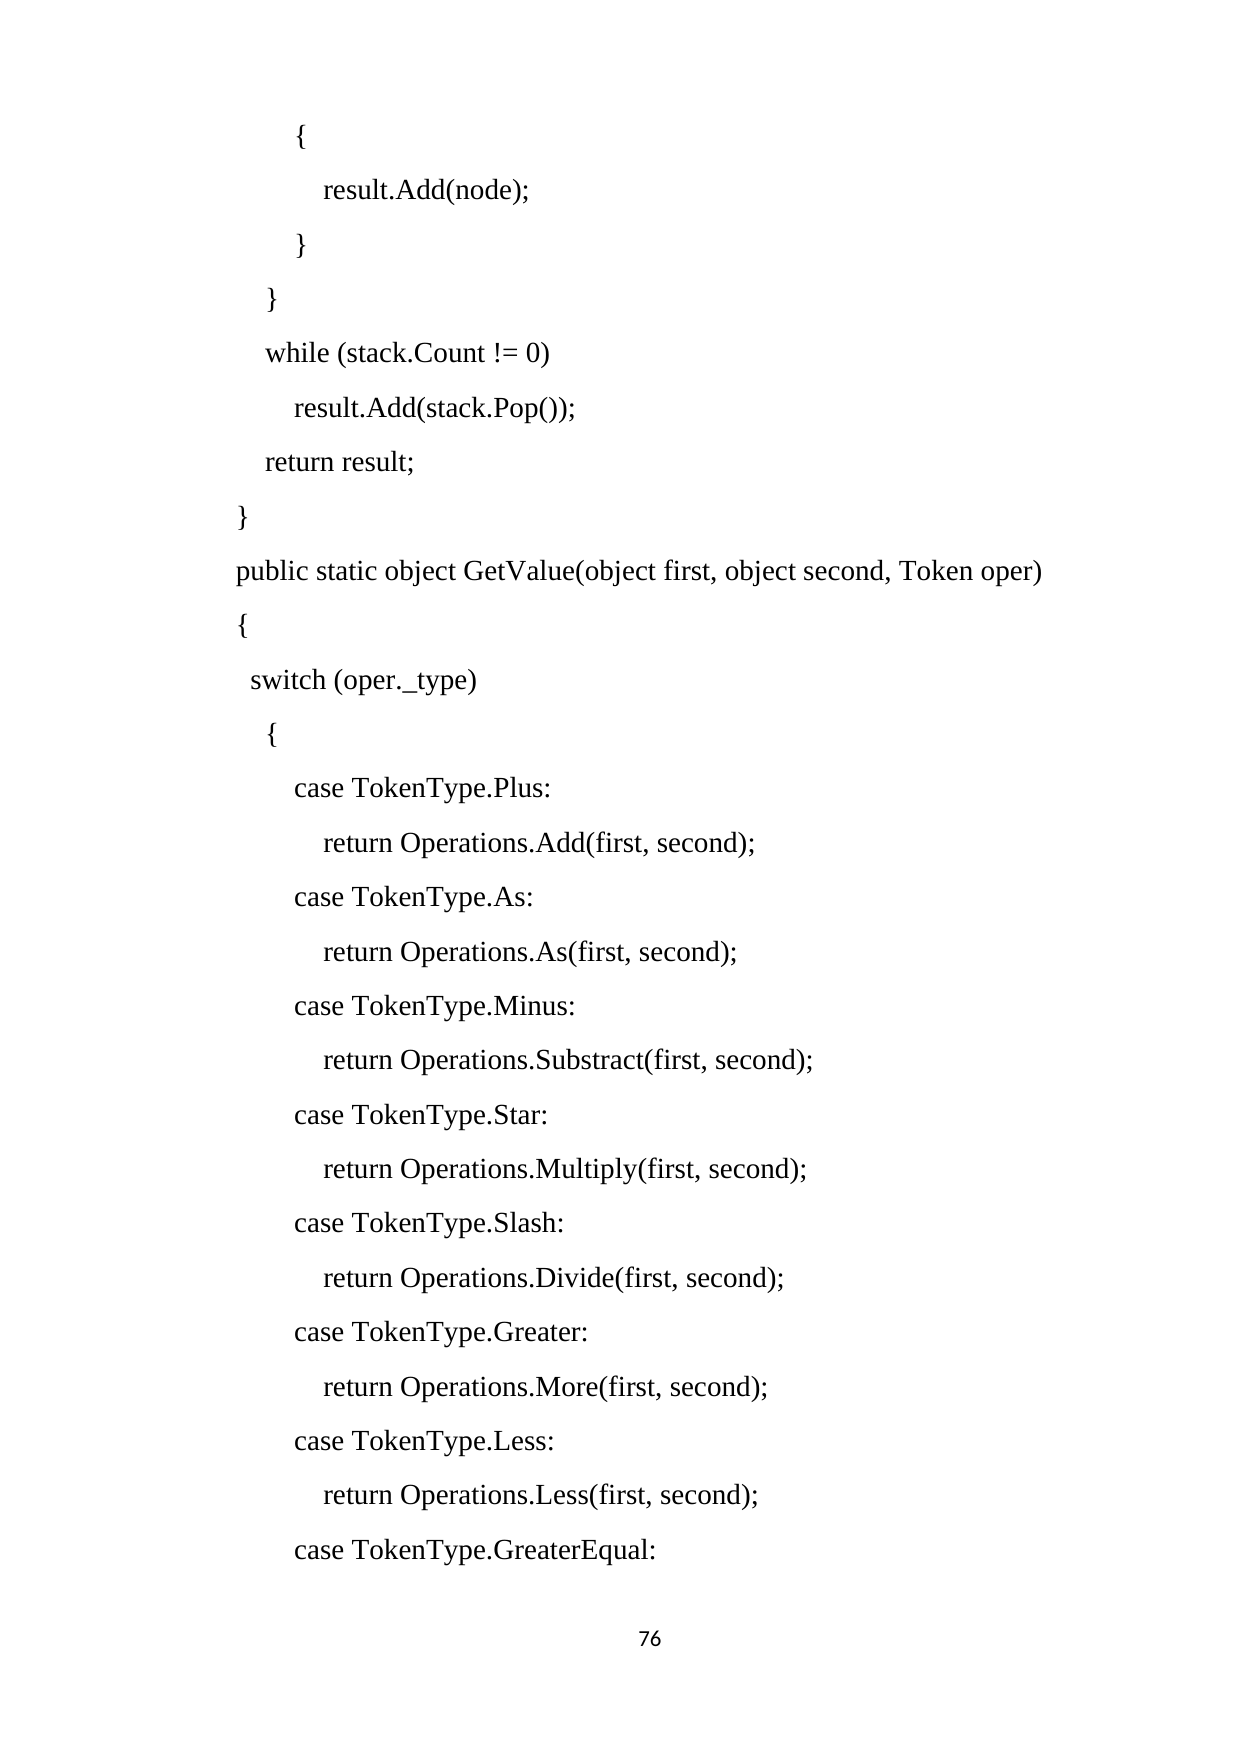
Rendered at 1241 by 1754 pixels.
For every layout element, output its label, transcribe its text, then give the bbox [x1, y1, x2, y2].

text public static object GetValue(object first, object second, Token oper) [177, 553, 1122, 587]
text result.Add(stack.Pop()); [177, 390, 1122, 423]
text case TokenType.Greater: [177, 1314, 1122, 1348]
text return Operations.Add(first, second); [177, 825, 1122, 858]
text return Operations.As(first, second); [177, 934, 1122, 967]
text { [177, 716, 1122, 750]
text case TokenType.Slash: [177, 1206, 1122, 1239]
text } [177, 281, 1122, 315]
text return Operations.Substract(first, second); [177, 1042, 1122, 1076]
text return Operations.More(first, second); [177, 1369, 1122, 1402]
text } [177, 227, 1122, 260]
text } [177, 499, 1122, 532]
text return result; [177, 444, 1122, 478]
text return Operations.Divide(first, second); [177, 1260, 1122, 1293]
text while (stack.Count != 0) [177, 336, 1122, 369]
text case TokenType.GreaterEqual: [177, 1532, 1122, 1565]
text case TokenType.Minus: [177, 988, 1122, 1022]
text switch (oper._type) [177, 662, 1122, 695]
text return Operations.Less(first, second); [177, 1477, 1122, 1511]
text { [177, 607, 1122, 641]
text case TokenType.Star: [177, 1097, 1122, 1130]
text { [177, 118, 1122, 152]
text result.Add(node); [177, 172, 1122, 206]
text case TokenType.Less: [177, 1423, 1122, 1457]
text case TokenType.Plus: [177, 771, 1122, 804]
text return Operations.Multiply(first, second); [177, 1151, 1122, 1185]
text case TokenType.As: [177, 879, 1122, 913]
